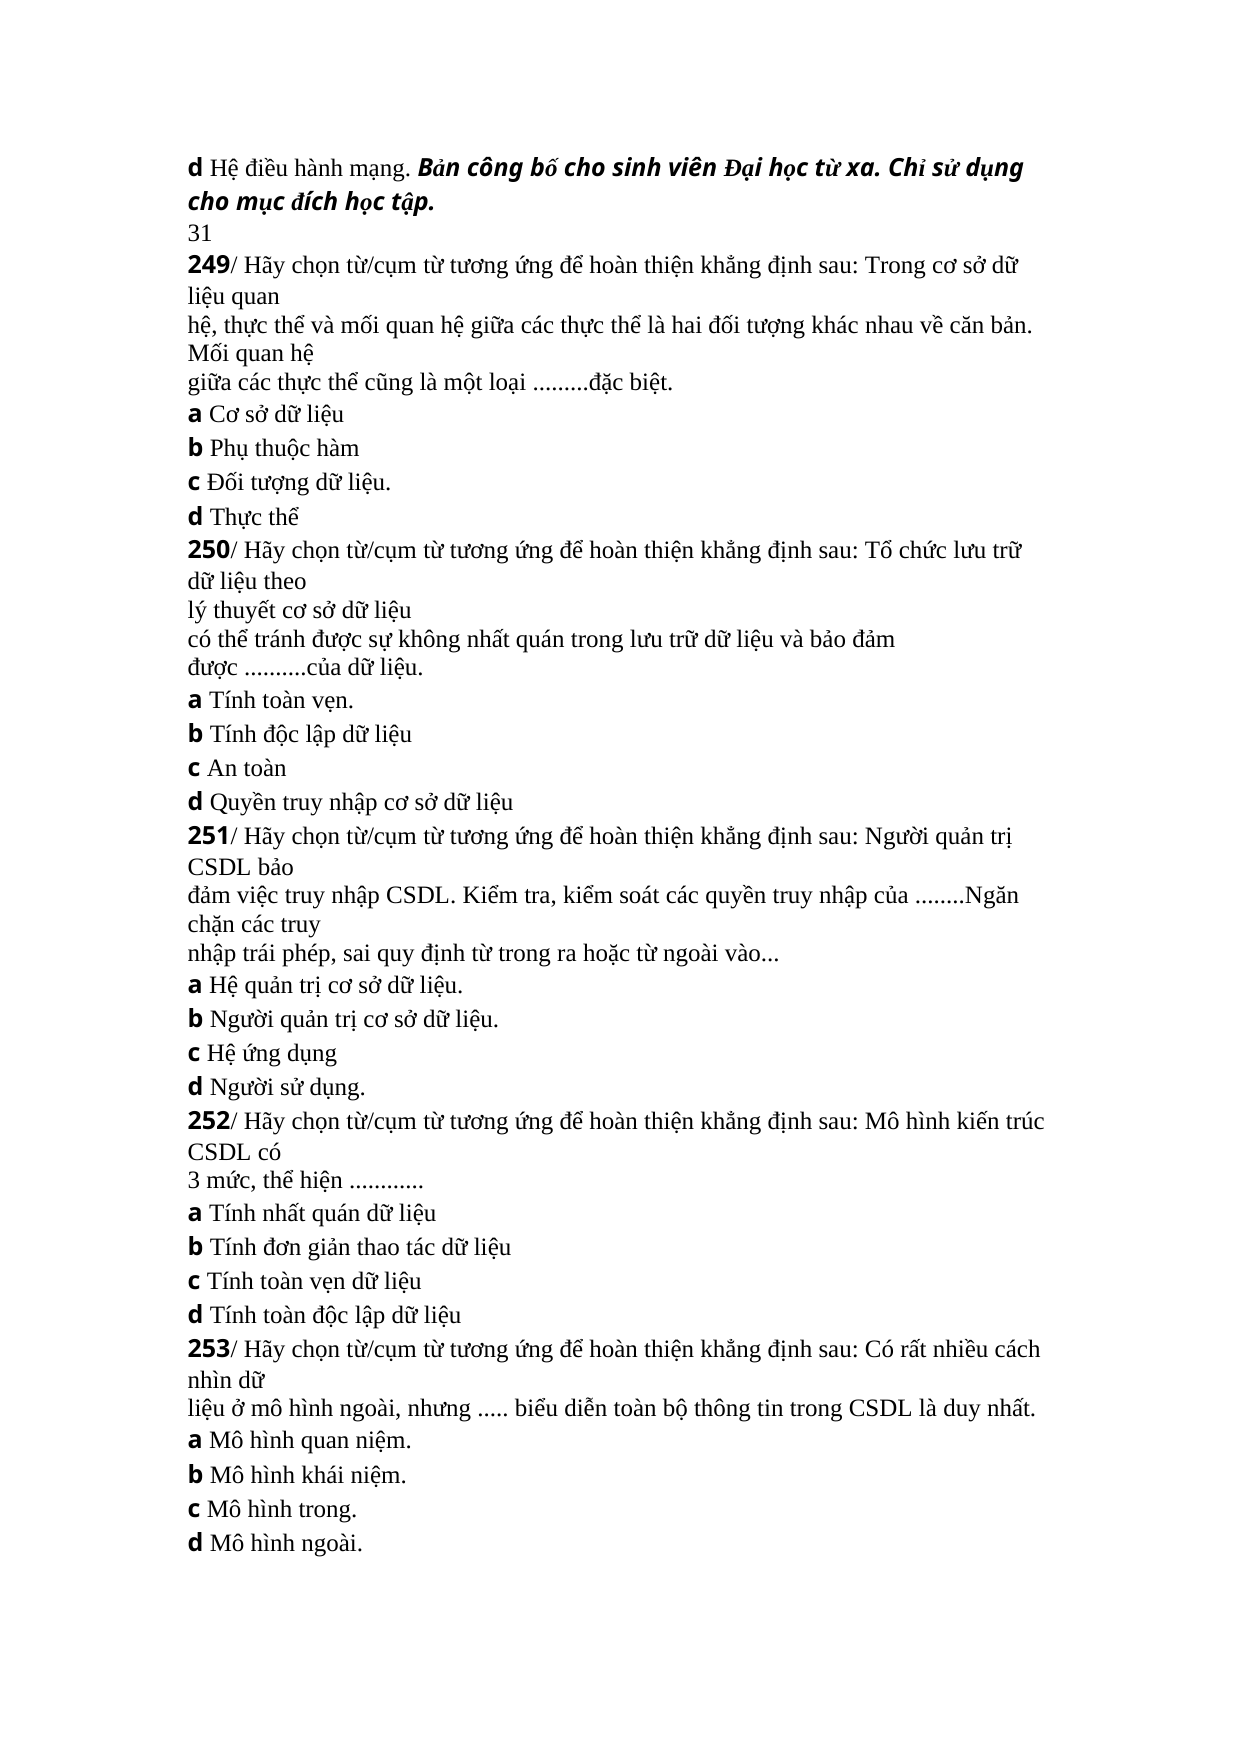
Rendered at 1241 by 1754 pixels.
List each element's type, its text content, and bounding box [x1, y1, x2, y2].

text lý thuyết cơ sở dữ liệu [187, 595, 1053, 624]
text c Mô hình trong. [187, 1490, 1053, 1524]
text b Mô hình khái niệm. [187, 1456, 1053, 1490]
text a Cơ sở dữ liệu [187, 396, 1053, 430]
text a Hệ quản trị cơ sở dữ liệu. [187, 967, 1053, 1001]
text d Tính toàn độc lập dữ liệu [187, 1297, 1053, 1331]
text a Tính toàn vẹn. [187, 681, 1053, 715]
text 250/ Hãy chọn từ/cụm từ tương ứng để hoàn thiện khẳng định sau: Tổ chức lưu trữ dữ liệu theo [187, 532, 1053, 595]
text b Người quản trị cơ sở dữ liệu. [187, 1001, 1053, 1035]
text c Tính toàn vẹn dữ liệu [187, 1262, 1053, 1297]
text giữa các thực thể cũng là một loại .........đặc biệt. [187, 367, 1053, 396]
text 252/ Hãy chọn từ/cụm từ tương ứng để hoàn thiện khẳng định sau: Mô hình kiến trúc CSDL có [187, 1103, 1053, 1166]
text 253/ Hãy chọn từ/cụm từ tương ứng để hoàn thiện khẳng định sau: Có rất nhiều cách nhìn dữ [187, 1331, 1053, 1393]
text 251/ Hãy chọn từ/cụm từ tương ứng để hoàn thiện khẳng định sau: Người quản trị CSDL bảo [187, 817, 1053, 880]
text c Hệ ứng dụng [187, 1035, 1053, 1069]
text d Hệ điều hành mạng. Bản công bố cho sinh viên Đại học từ xa. Chỉ sử dụng cho mục đích học tập. [187, 150, 1053, 218]
text đảm việc truy nhập CSDL. Kiểm tra, kiểm soát các quyền truy nhập của ........Ngăn chặn các truy [187, 880, 1053, 938]
text d Quyền truy nhập cơ sở dữ liệu [187, 783, 1053, 817]
text b Tính độc lập dữ liệu [187, 715, 1053, 749]
text b Phụ thuộc hàm [187, 430, 1053, 464]
text liệu ở mô hình ngoài, nhưng ..... biểu diễn toàn bộ thông tin trong CSDL là duy nhất. [187, 1393, 1053, 1422]
text d Mô hình ngoài. [187, 1524, 1053, 1558]
text hệ, thực thể và mối quan hệ giữa các thực thể là hai đối tượng khác nhau về căn bản. Mối quan hệ [187, 310, 1053, 367]
text c Đối tượng dữ liệu. [187, 464, 1053, 498]
text a Mô hình quan niệm. [187, 1422, 1053, 1456]
text a Tính nhất quán dữ liệu [187, 1194, 1053, 1228]
text b Tính đơn giản thao tác dữ liệu [187, 1228, 1053, 1262]
text d Người sử dụng. [187, 1069, 1053, 1103]
text có thể tránh được sự không nhất quán trong lưu trữ dữ liệu và bảo đảm được ..........của dữ liệu. [187, 624, 1053, 681]
text nhập trái phép, sai quy định từ trong ra hoặc từ ngoài vào... [187, 938, 1053, 967]
text d Thực thể [187, 498, 1053, 532]
text 249/ Hãy chọn từ/cụm từ tương ứng để hoàn thiện khẳng định sau: Trong cơ sở dữ liệu quan [187, 247, 1053, 310]
text 31 [187, 218, 1053, 247]
text 3 mức, thể hiện ............ [187, 1166, 1053, 1194]
text c An toàn [187, 749, 1053, 783]
